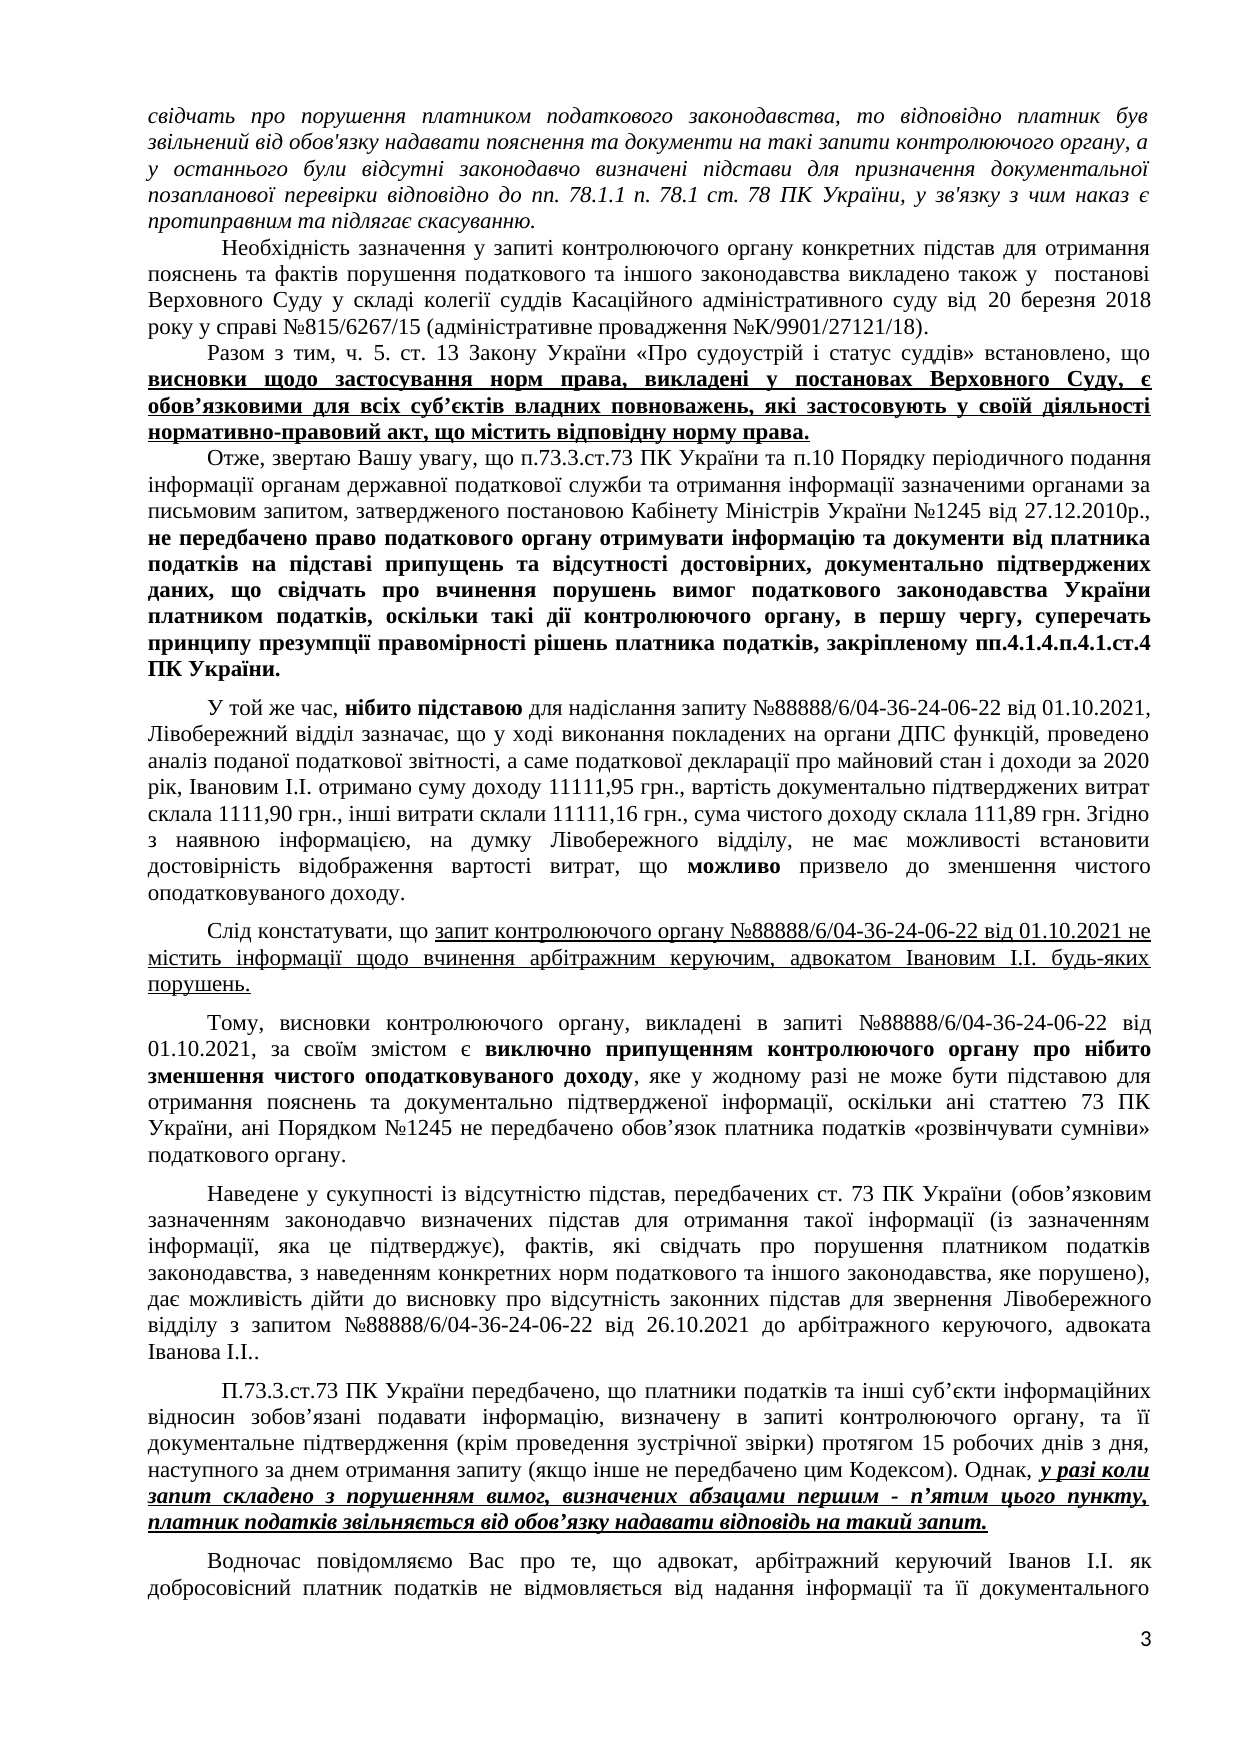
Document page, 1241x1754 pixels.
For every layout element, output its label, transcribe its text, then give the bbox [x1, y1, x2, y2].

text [148, 102, 1152, 234]
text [148, 1547, 1152, 1600]
text Наведене у сукупності із відсутністю підстав, передбачених ст. 73 ПК України (обов’язковим зазначенням законодавчо визначених підстав для отримання такої інформації (із зазначенням інформації, яка це підтверджує), фактів, які свідчать про порушення платником податків законодавства, з наведенням конкретних норм податкового та іншого законодавства, яке порушено), дає можливість дійти до висновку про відсутність законних підстав для звернення Лівобережного відділу з запитом №88888/6/04-36-24-06-22 від 26.10.2021 до арбітражного керуючого, адвоката Іванова І.І.. [148, 1180, 1152, 1259]
text Необхідність зазначення у запиті контролюючого органу конкретних підстав для отримання пояснень та фактів порушення податкового та іншого законодавства викладено також у постанові Верховного Суду у складі колегії суддів Касаційного адміністративного суду від 20 березня 2018 року у справі №815/6267/15 (адміністративне провадження №К/9901/27121/18). [148, 234, 1152, 339]
text У той же час, нібито підставою для надіслання запиту №88888/6/04-36-24-06-22 від 01.10.2021, Лівобережний відділ зазначає, що у ході виконання покладених на органи ДПС функцій, проведено аналіз поданої податкової звітності, а саме податкової декларації про майновий стан і доходи за 2020 рік, Івановим І.І. отримано суму доходу 11111,95 грн., вартість документально підтверджених витрат склала 1111,90 грн., інші витрати склали 11111,16 грн., сума чистого доходу склала 111,89 грн. Згідно з наявною інформацією, на думку Лівобережного відділу, не має можливості встановити достовірність відображення вартості витрат, що можливо призвело до зменшення чистого оподатковуваного доходу. [148, 694, 1152, 905]
text Отже, звертаю Вашу увагу, що п.73.3.ст.73 ПК України та п.10 Порядку періодичного подання інформації органам державної податкової служби та отримання інформації зазначеними органами за письмовим запитом, затвердженого постановою Кабінету Міністрів України №1245 від 27.12.2010р., не передбачено право податкового органу отримувати інформацію та документи від платника податків на підставі припущень та відсутності достовірних, документально підтверджених даних, що свідчать про вчинення порушень вимог податкового законодавства України платником податків, оскільки такі дії контролюючого органу, в першу чергу, суперечать принципу презумпції правомірності рішень платника податків, закріпленому пп.4.1.4.п.4.1.ст.4 ПК України. [148, 523, 1152, 682]
text П.73.3.ст.73 ПК України передбачено, що платники податків та інші суб’єкти інформаційних відносин зобов’язані подавати інформацію, визначену в запиті контролюючого органу, та її документальне підтвердження (крім проведення зустрічної звірки) протягом 15 робочих днів з дня, наступного за днем отримання запиту (якщо інше не передбачено цим Кодексом). Однак, у разі коли запит складено з порушенням вимог, визначених абзацами першим - п’ятим цього пункту, платник податків звільняється від обов’язку надавати відповідь на такий запит. [148, 1456, 1152, 1535]
text Разом з тим, ч. 5. ст. 13 Закону України «Про судоустрій і статус суддів» встановлено, що висновки щодо застосування норм права, викладені у постановах Верховного Суду, є обов’язковими для всіх суб’єктів владних повноважень, які застосовують у своїй діяльності нормативно-правовий акт, що містить відповідну норму права. [148, 390, 1152, 444]
text Слід констатувати, що запит контролюючого органу №88888/6/04-36-24-06-22 від 01.10.2021 не містить інформації щодо вчинення арбітражним керуючим, адвокатом Івановим І.І. будь-яких порушень. [148, 917, 1152, 997]
text Наведене у сукупності із відсутністю підстав, передбачених ст. 73 ПК України (обов’язковим зазначенням законодавчо визначених підстав для отримання такої інформації (із зазначенням інформації, яка це підтверджує), фактів, які свідчать про порушення платником податків законодавства, з наведенням конкретних норм податкового та іншого законодавства, яке порушено), дає можливість дійти до висновку про відсутність законних підстав для звернення Лівобережного відділу з запитом №88888/6/04-36-24-06-22 від 26.10.2021 до арбітражного керуючого, адвоката Іванова І.І.. [148, 1285, 1152, 1364]
text Тому, висновки контролюючого органу, викладені в запиті №88888/6/04-36-24-06-22 від 01.10.2021, за своїм змістом є виключно припущенням контролюючого органу про нібито зменшення чистого оподатковуваного доходу, яке у жодному разі не може бути підставою для отримання пояснень та документально підтвердженої інформації, оскільки ані статтею 73 ПК України, ані Порядком №1245 не передбачено обов’язок платника податків «розвінчувати сумніви» податкового органу. [148, 1009, 1152, 1167]
text Разом з тим, ч. 5. ст. 13 Закону України «Про судоустрій і статус суддів» встановлено, що висновки щодо застосування норм права, викладені у постановах Верховного Суду, є обов’язковими для всіх суб’єктів владних повноважень, які застосовують у своїй діяльності нормативно-правовий акт, що містить відповідну норму права. [148, 339, 1152, 388]
